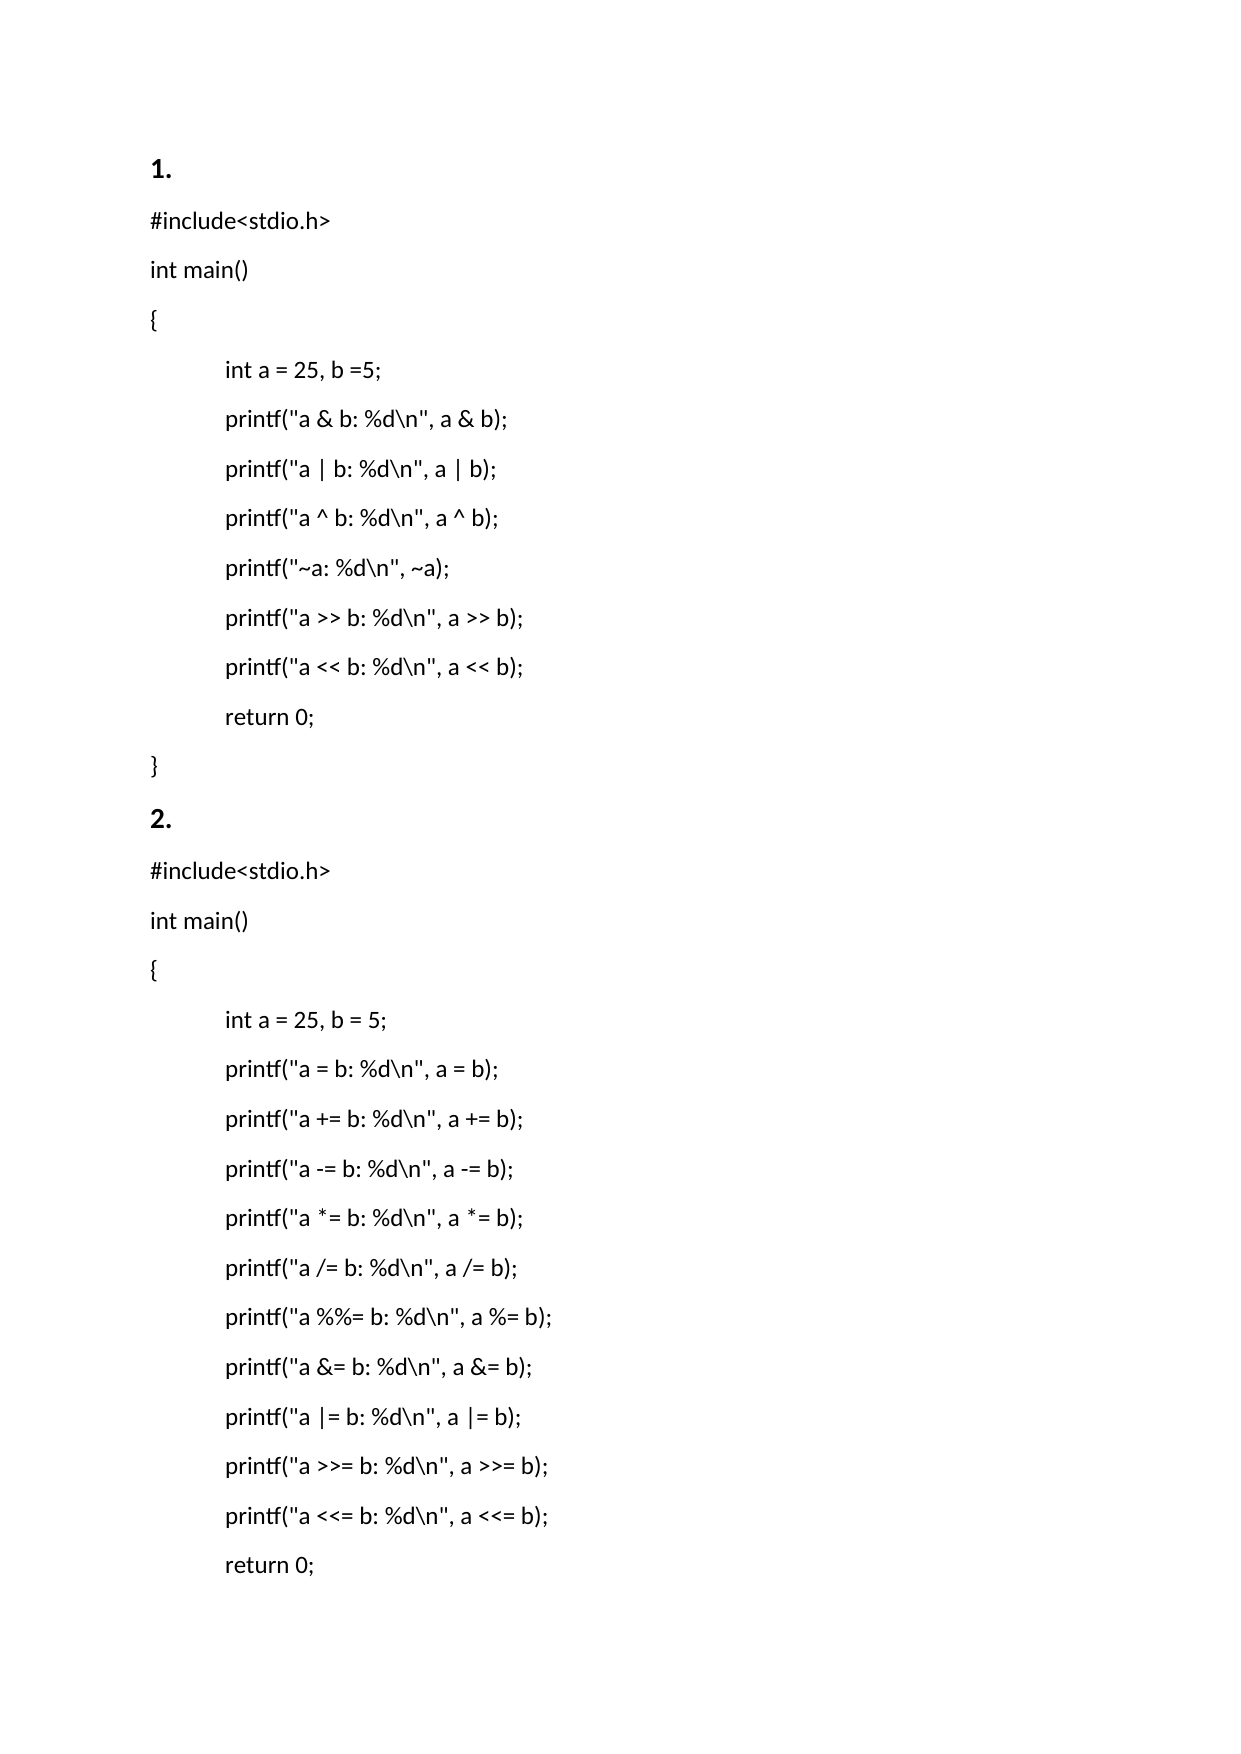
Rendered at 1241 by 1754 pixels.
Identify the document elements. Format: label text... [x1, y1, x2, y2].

text printf("a %%= b: %d\n", a %= b); [150, 1301, 1090, 1332]
text printf("a |= b: %d\n", a |= b); [150, 1401, 1090, 1431]
text printf("a *= b: %d\n", a *= b); [150, 1202, 1090, 1233]
text return 0; [150, 701, 1090, 731]
text printf("a /= b: %d\n", a /= b); [150, 1252, 1090, 1282]
text } [150, 751, 1090, 781]
text printf("a & b: %d\n", a & b); [150, 403, 1090, 434]
text 2. [150, 800, 1090, 836]
text int main() [150, 905, 1090, 935]
text return 0; [150, 1549, 1090, 1580]
text printf("a = b: %d\n", a = b); [150, 1053, 1090, 1084]
text printf("a >>= b: %d\n", a >>= b); [150, 1450, 1090, 1481]
text #include<stdio.h> [150, 855, 1090, 886]
text int a = 25, b =5; [150, 354, 1090, 384]
text printf("a &= b: %d\n", a &= b); [150, 1351, 1090, 1382]
text printf("a << b: %d\n", a << b); [150, 651, 1090, 682]
text { [150, 304, 1090, 335]
text { [150, 954, 1090, 985]
text printf("a >> b: %d\n", a >> b); [150, 602, 1090, 632]
text int main() [150, 255, 1090, 285]
text printf("a | b: %d\n", a | b); [150, 453, 1090, 483]
text printf("a <<= b: %d\n", a <<= b); [150, 1500, 1090, 1530]
text printf("~a: %d\n", ~a); [150, 552, 1090, 583]
text printf("a ^ b: %d\n", a ^ b); [150, 503, 1090, 533]
text int a = 25, b = 5; [150, 1004, 1090, 1034]
text #include<stdio.h> [150, 205, 1090, 236]
text printf("a += b: %d\n", a += b); [150, 1103, 1090, 1134]
text printf("a -= b: %d\n", a -= b); [150, 1153, 1090, 1183]
text 1. [150, 150, 1090, 186]
